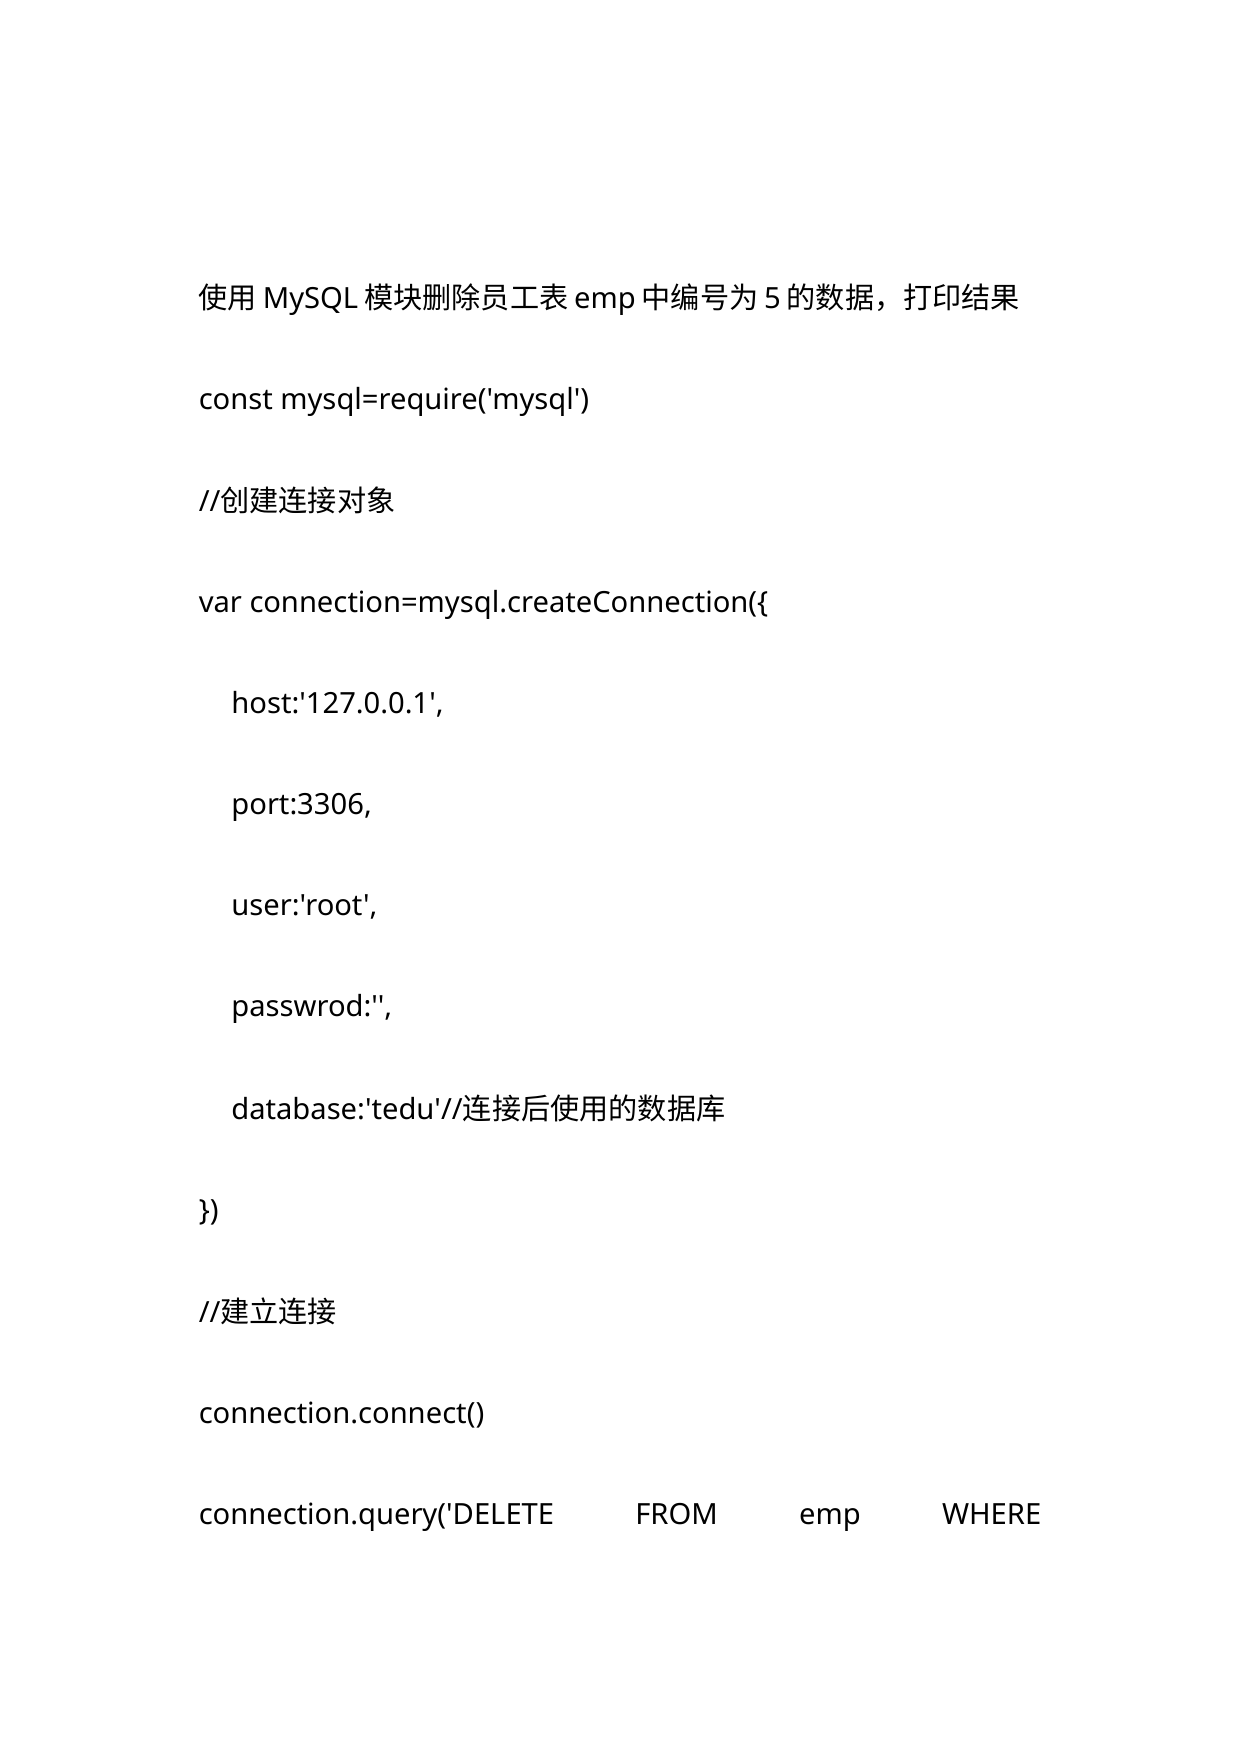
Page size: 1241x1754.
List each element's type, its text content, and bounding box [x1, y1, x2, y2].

text user:'root', [198, 872, 1042, 937]
text connection.connect() [198, 1380, 1042, 1445]
text host:'127.0.0.1', [198, 670, 1042, 735]
text }) [198, 1176, 1042, 1241]
text const mysql=require('mysql') [198, 365, 1042, 430]
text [198, 1481, 1042, 1546]
text //创建连接对象 [198, 466, 1042, 531]
text var connection=mysql.createConnection({ [198, 569, 1042, 634]
text passwrod:'', [198, 973, 1042, 1038]
text 使用MySQL模块删除员工表emp中编号为5的数据，打印结果 [198, 263, 1042, 328]
text //建立连接 [198, 1277, 1042, 1342]
text port:3306, [198, 771, 1042, 836]
text database:'tedu'//连接后使用的数据库 [198, 1074, 1042, 1139]
